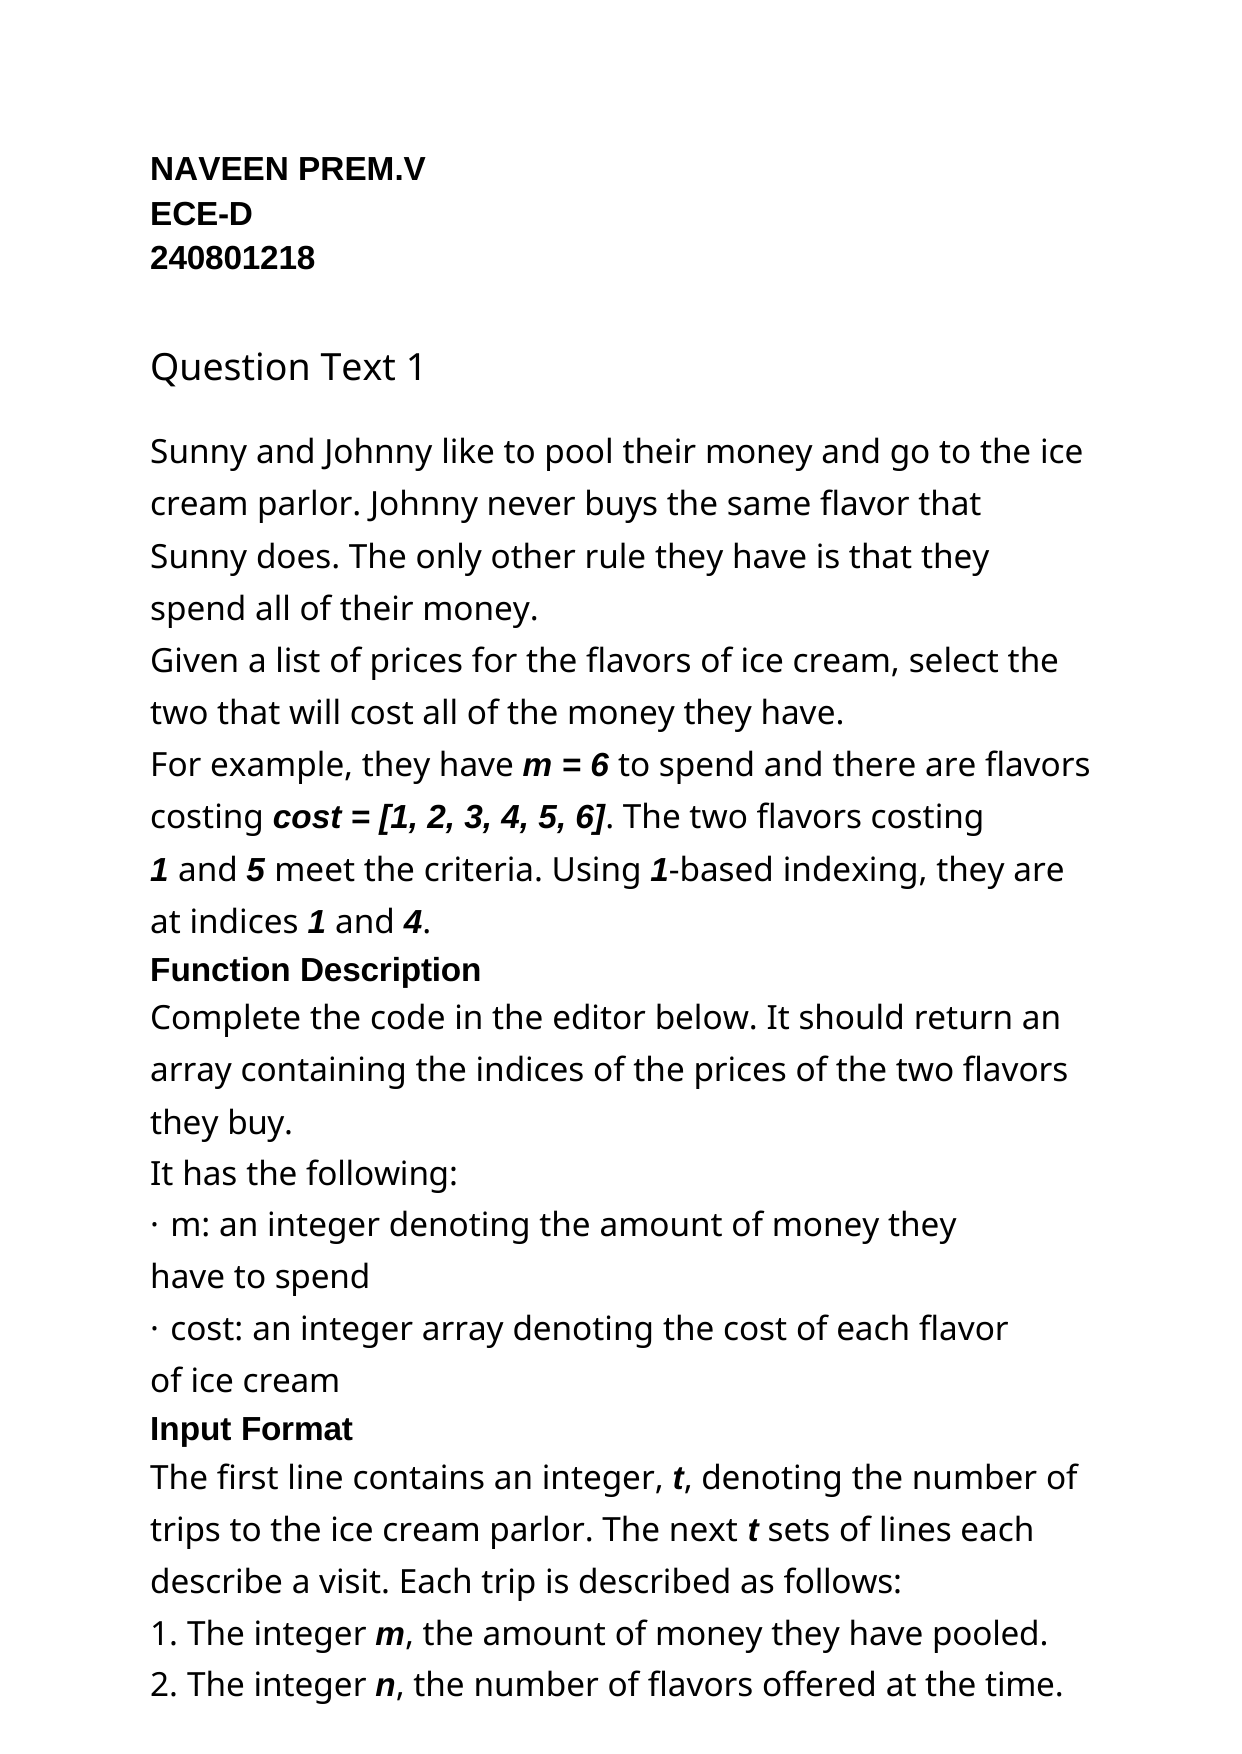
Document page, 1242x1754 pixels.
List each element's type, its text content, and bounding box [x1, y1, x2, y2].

text Complete the code in the editor below. It should return an array containing the indices of the prices of the two flavors [150, 994, 1094, 1092]
list The integer m, the amount of money they have pooled. [150, 1609, 1094, 1655]
text describe a visit. Each trip is described as follows: [150, 1558, 1094, 1603]
list The integer n, the number of flavors offered at the time. [150, 1660, 1094, 1706]
subtitle ECE-D [150, 194, 1094, 232]
subtitle NAVEEN PREM.V [150, 149, 1094, 188]
text 1 and 5 meet the criteria. Using 1-based indexing, they are at indices 1 and 4. [150, 846, 1094, 943]
text For example, they have m = 6 to spend and there are flavors costing cost = [1, 2, 3, 4, 5, 6]. The two flavors costing [150, 741, 1094, 839]
list cost: an integer array denoting the cost of each flavor of ice cream [150, 1305, 1045, 1403]
text It has the following: [150, 1149, 1094, 1195]
list m: an integer denoting the amount of money they have to spend [150, 1201, 1015, 1298]
subtitle Input Format [150, 1409, 1094, 1448]
text they buy. [150, 1098, 1094, 1144]
text Given a list of prices for the flavors of ice cream, select the two that will cost all of the money they have. [150, 637, 1094, 734]
text Question Text 1 [150, 340, 1094, 391]
subtitle 240801218 [150, 238, 1094, 276]
subtitle Function Description [150, 950, 1094, 988]
text The first line contains an integer, t, denoting the number of trips to the ice cream parlor. The next t sets of lines each [150, 1454, 1094, 1551]
text Sunny and Johnny like to pool their money and go to the ice cream parlor. Johnny never buys the same flavor that [150, 428, 1094, 526]
text Sunny does. The only other rule they have is that they spend all of their money. [150, 532, 1094, 630]
